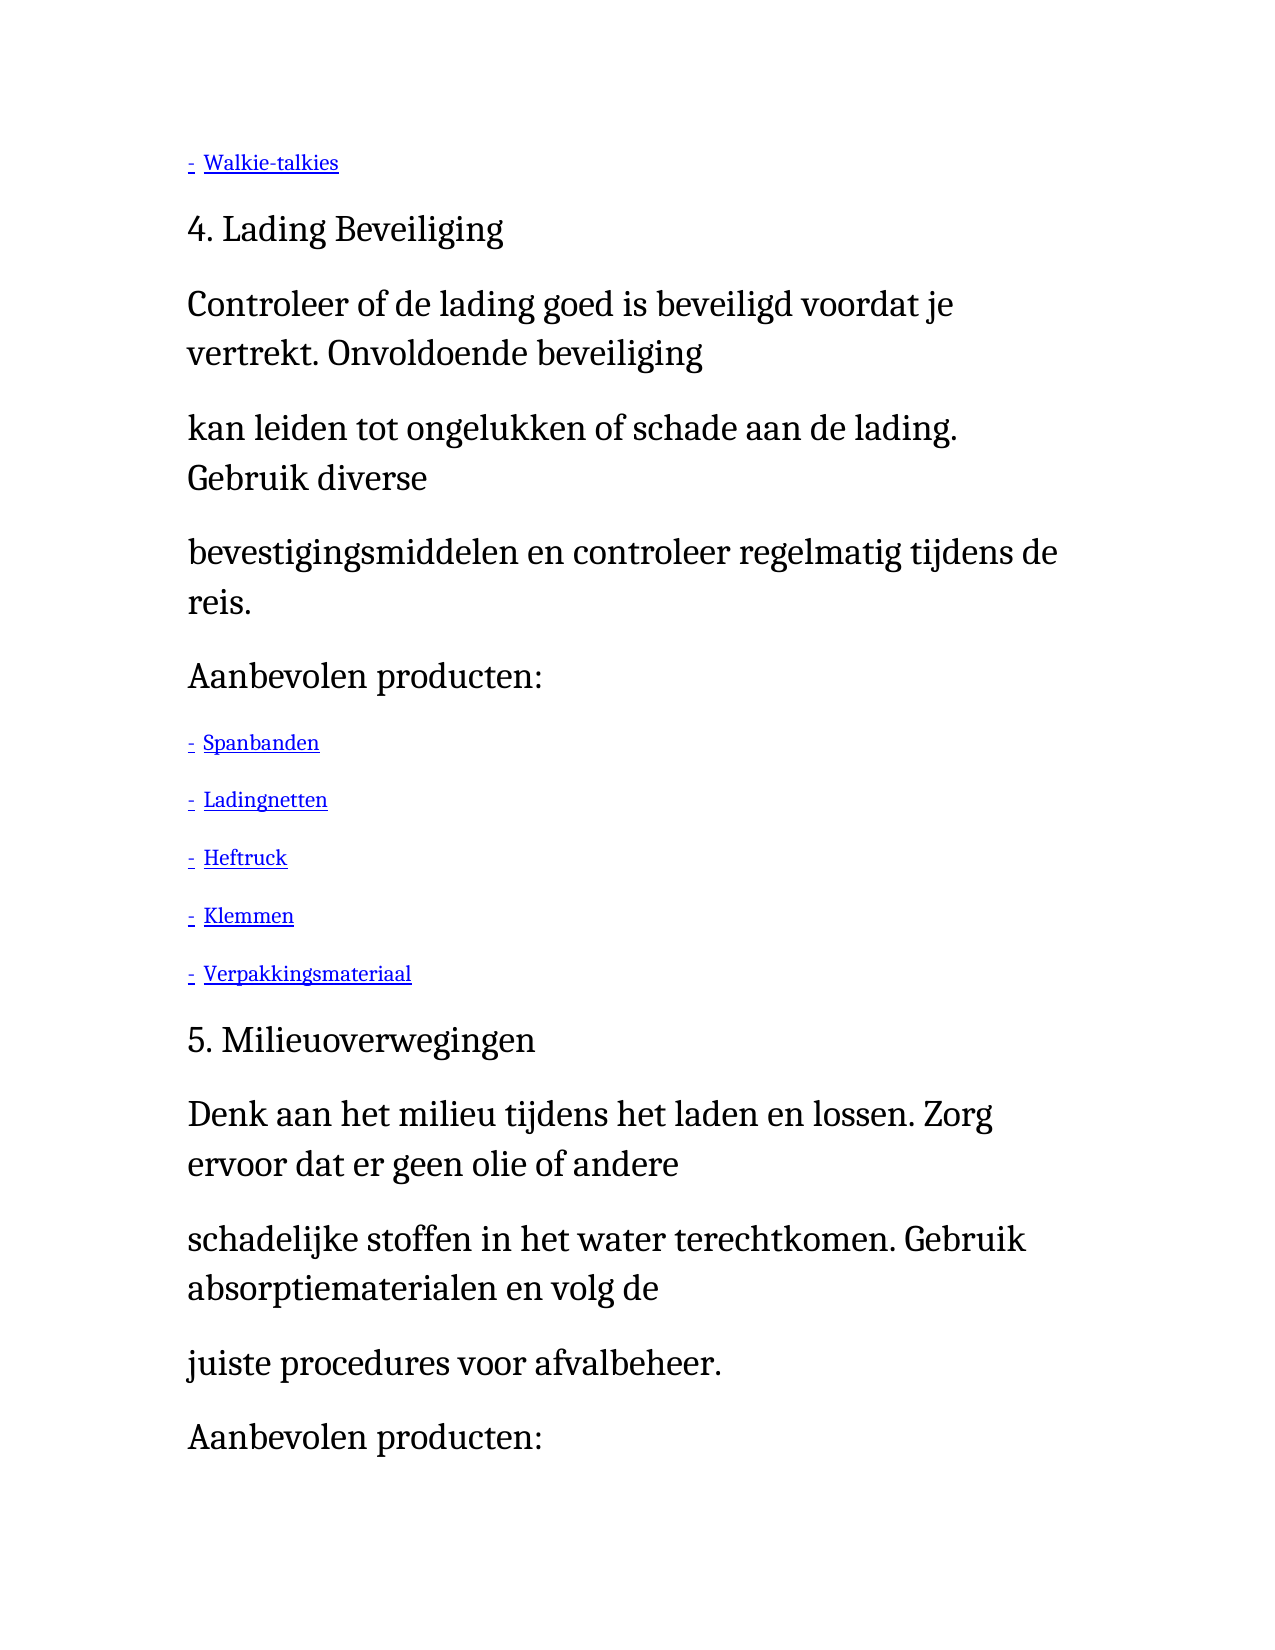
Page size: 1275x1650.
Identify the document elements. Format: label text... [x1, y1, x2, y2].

text Denk aan het milieu tijdens het laden en lossen. Zorg ervoor dat er geen olie of andere [187, 1093, 1087, 1186]
text bevestigingsmiddelen en controleer regelmatig tijdens de reis. [187, 531, 1087, 623]
text Aanbevolen producten: [187, 655, 1087, 698]
text Aanbevolen producten: [187, 1416, 1087, 1459]
text - Spanbanden [187, 729, 1087, 756]
text Controleer of de lading goed is beveiligd voordat je vertrekt. Onvoldoende beveiliging [187, 282, 1087, 375]
text - Walkie-talkies [187, 150, 1087, 176]
text juiste procedures voor afvalbeheer. [187, 1341, 1087, 1384]
text 4. Lading Beveiliging [187, 208, 1087, 251]
text - Klemmen [187, 903, 1087, 929]
text 5. Milieuoverwegingen [187, 1018, 1087, 1062]
text - Ladingnetten [187, 787, 1087, 814]
text - Verpakkingsmateriaal [187, 961, 1087, 987]
text kan leiden tot ongelukken of schade aan de lading. Gebruik diverse [187, 407, 1087, 499]
text schadelijke stoffen in het water terechtkomen. Gebruik absorptiematerialen en volg de [187, 1217, 1087, 1310]
text - Heftruck [187, 845, 1087, 871]
